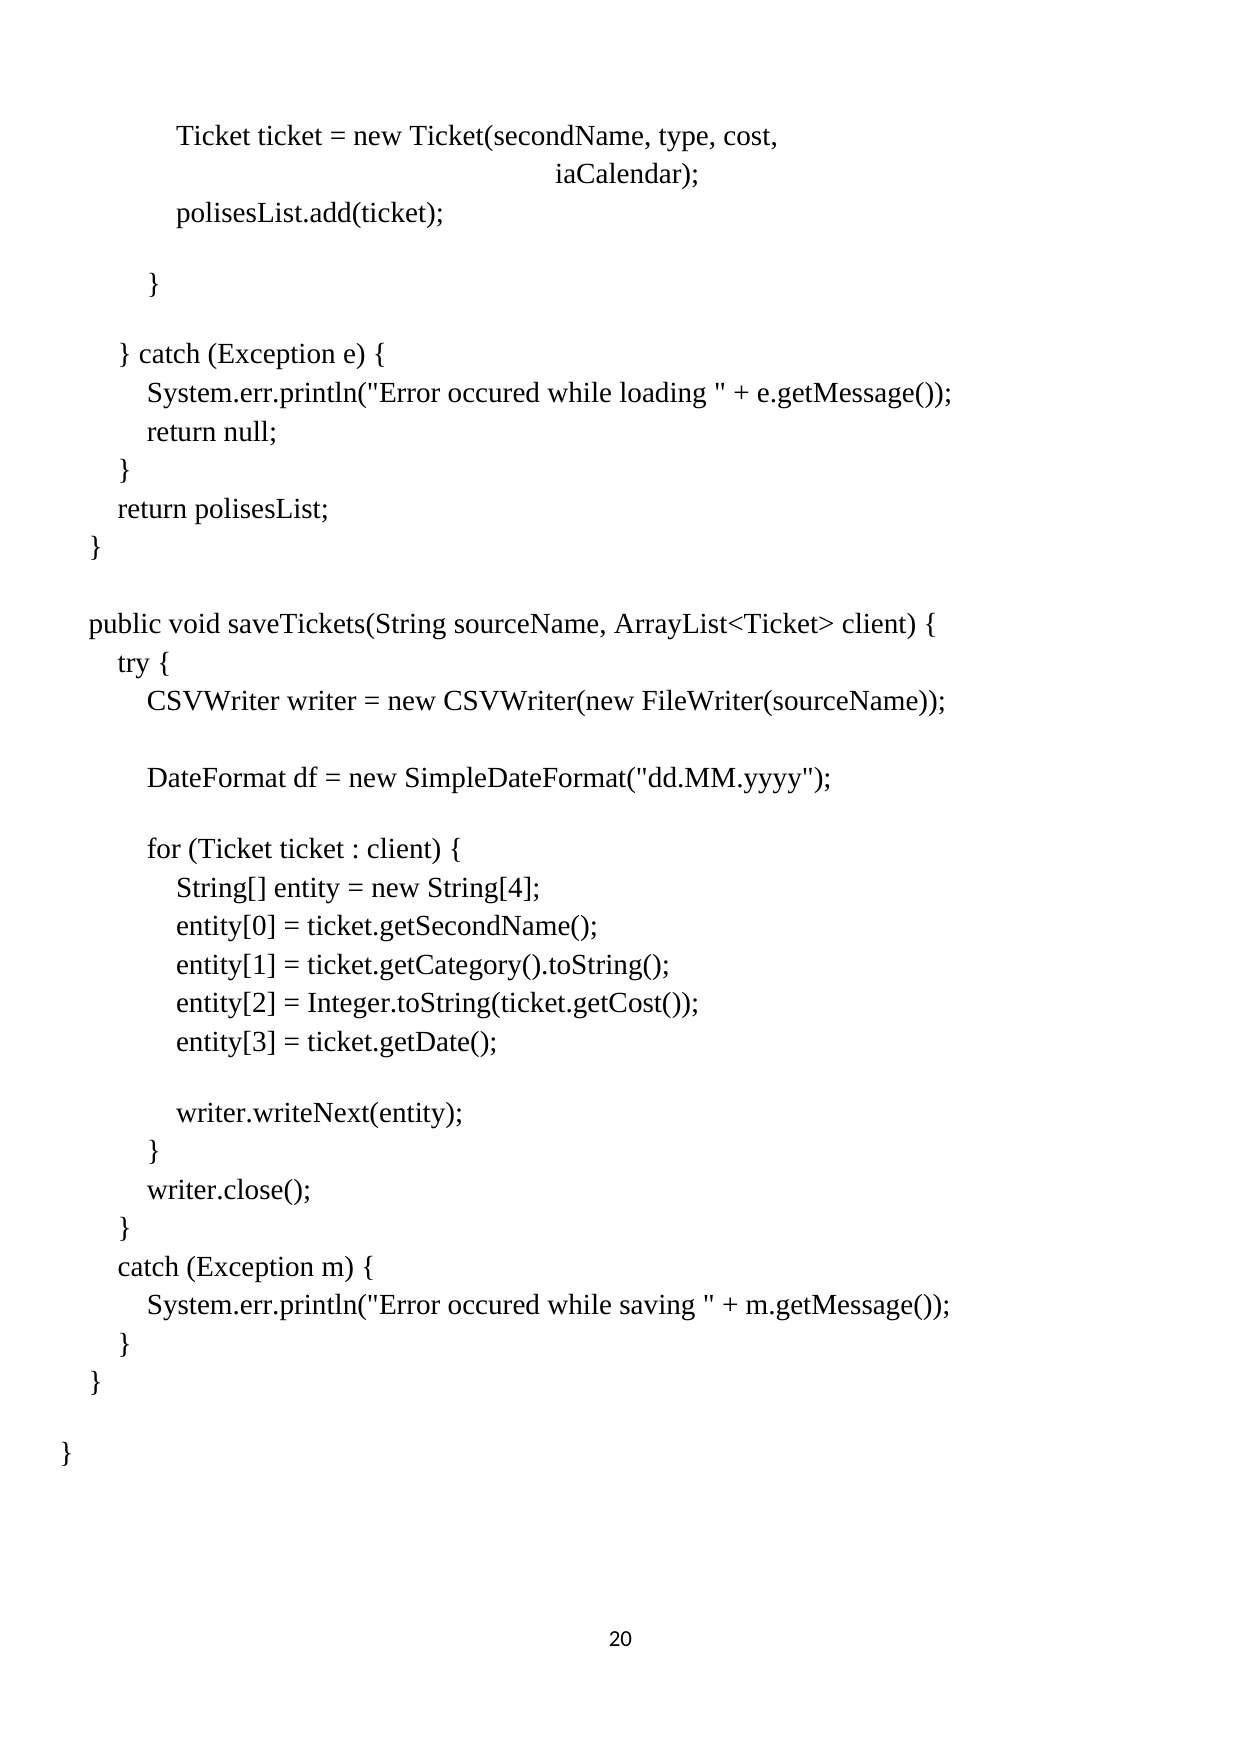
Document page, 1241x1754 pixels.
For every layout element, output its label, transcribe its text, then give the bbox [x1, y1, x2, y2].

text try { [59, 645, 1181, 678]
text entity[3] = ticket.getDate(); [59, 1024, 1181, 1058]
text CSVWriter writer = new CSVWriter(new FileWriter(sourceName)); [59, 683, 1181, 717]
text writer.close(); [59, 1172, 1181, 1205]
text } [59, 452, 1181, 486]
text } [59, 529, 1181, 563]
text public void saveTickets(String sourceName, ArrayList<Ticket> client) { [59, 606, 1181, 640]
text String[] entity = new String[4]; [59, 870, 1181, 903]
text entity[2] = Integer.toString(ticket.getCost()); [59, 986, 1181, 1019]
text } [59, 1210, 1181, 1244]
text return polisesList; [59, 491, 1181, 524]
text } [59, 1326, 1181, 1359]
text polisesList.add(ticket); [59, 195, 1181, 229]
text iaCalendar); [59, 157, 1181, 190]
text } [59, 1435, 1181, 1469]
text catch (Exception m) { [59, 1249, 1181, 1282]
text for (Ticket ticket : client) { [59, 831, 1181, 865]
text DateFormat df = new SimpleDateFormat("dd.MM.yyyy"); [59, 761, 1181, 794]
text return null; [59, 414, 1181, 447]
text writer.writeNext(entity); [59, 1095, 1181, 1128]
text System.err.println("Error occured while saving " + m.getMessage()); [59, 1287, 1181, 1321]
text } [59, 1133, 1181, 1167]
text System.err.println("Error occured while loading " + e.getMessage()); [59, 375, 1181, 409]
text entity[1] = ticket.getCategory().toString(); [59, 947, 1181, 981]
text } [59, 1364, 1181, 1398]
text Ticket ticket = new Ticket(secondName, type, cost, [59, 118, 1181, 152]
text } catch (Exception e) { [59, 337, 1181, 370]
text entity[0] = ticket.getSecondName(); [59, 908, 1181, 942]
text } [59, 266, 1181, 299]
